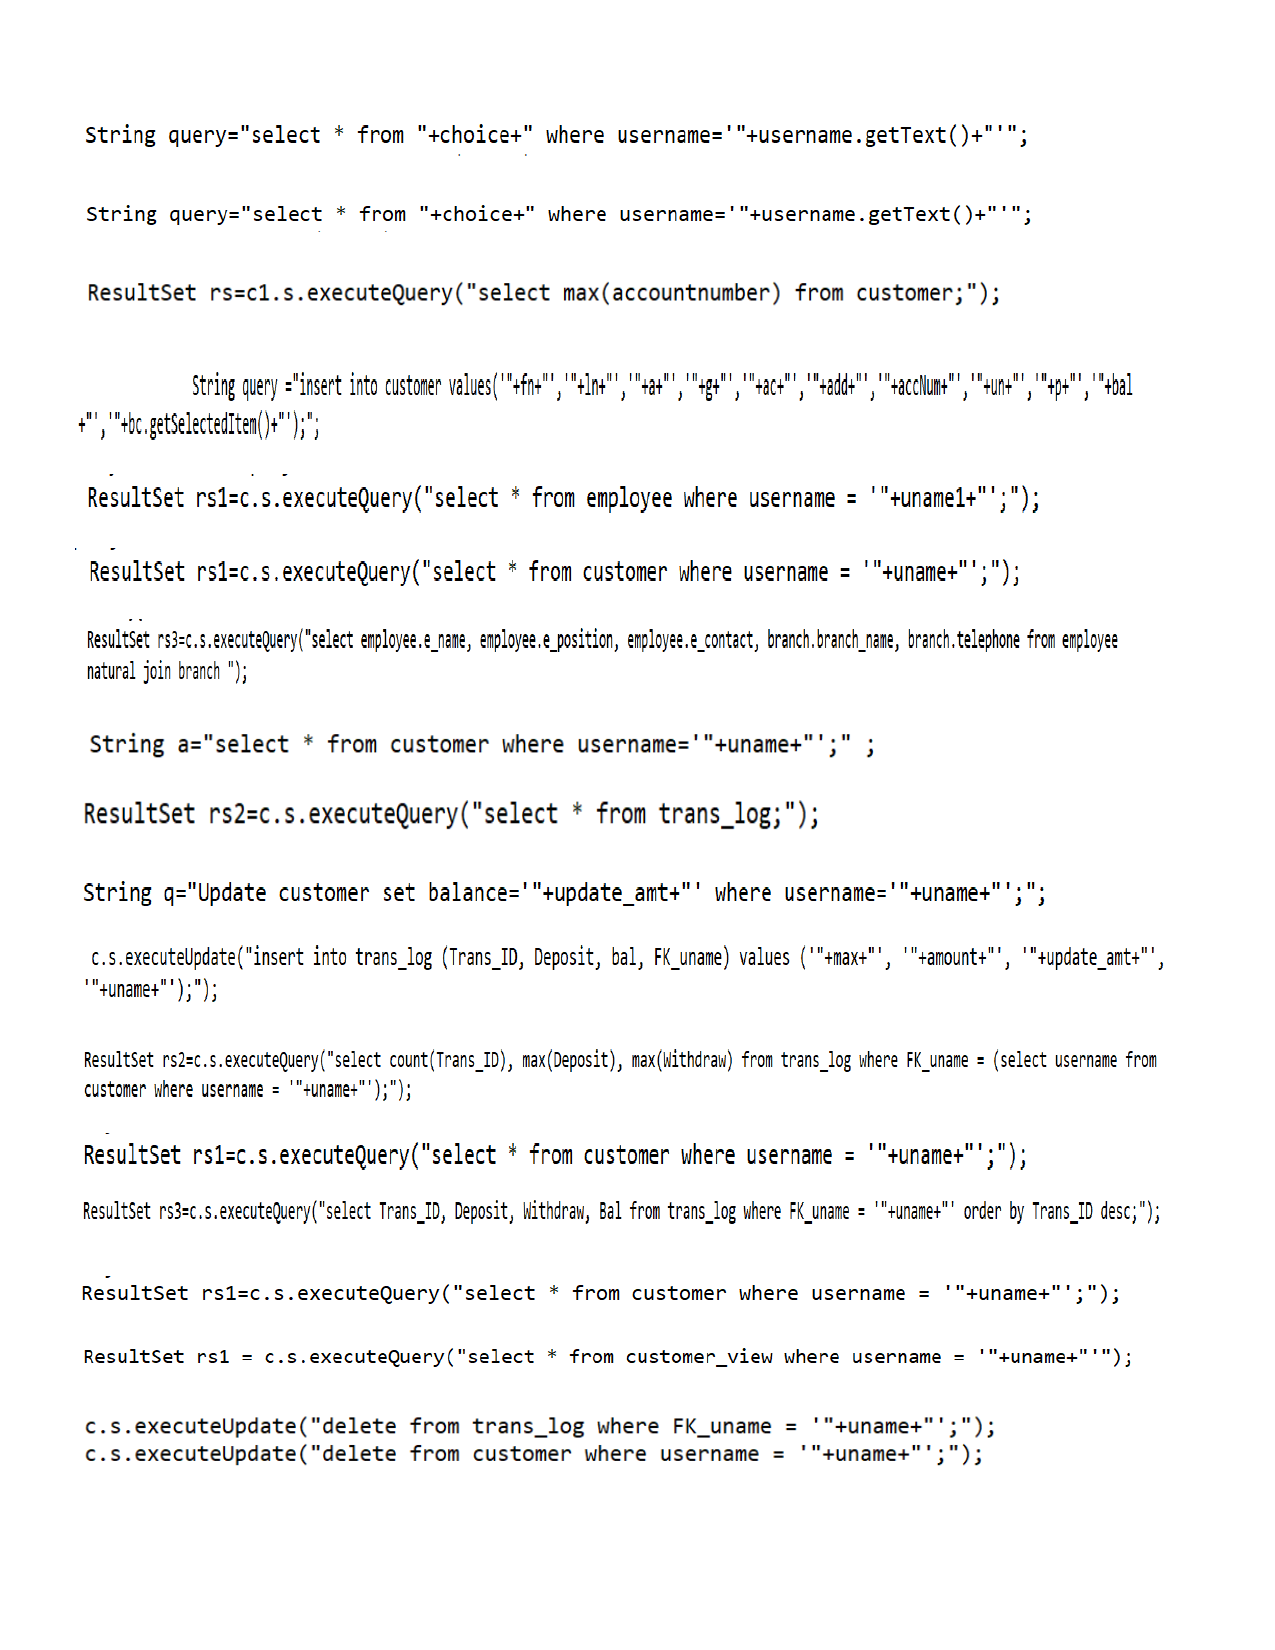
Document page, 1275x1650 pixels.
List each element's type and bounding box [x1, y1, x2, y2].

picture [75, 548, 1050, 591]
picture [75, 1032, 1174, 1105]
picture [75, 716, 899, 761]
picture [75, 1410, 1012, 1479]
picture [75, 106, 1050, 156]
picture [75, 368, 1159, 446]
picture [75, 1198, 1166, 1248]
picture [75, 1338, 1162, 1382]
picture [75, 260, 1050, 311]
picture [75, 1276, 1178, 1310]
picture [75, 860, 1079, 913]
picture [75, 1133, 1050, 1170]
picture [75, 941, 1166, 1004]
picture [75, 619, 1146, 688]
picture [75, 474, 1050, 520]
picture [75, 184, 1050, 232]
picture [75, 789, 841, 832]
